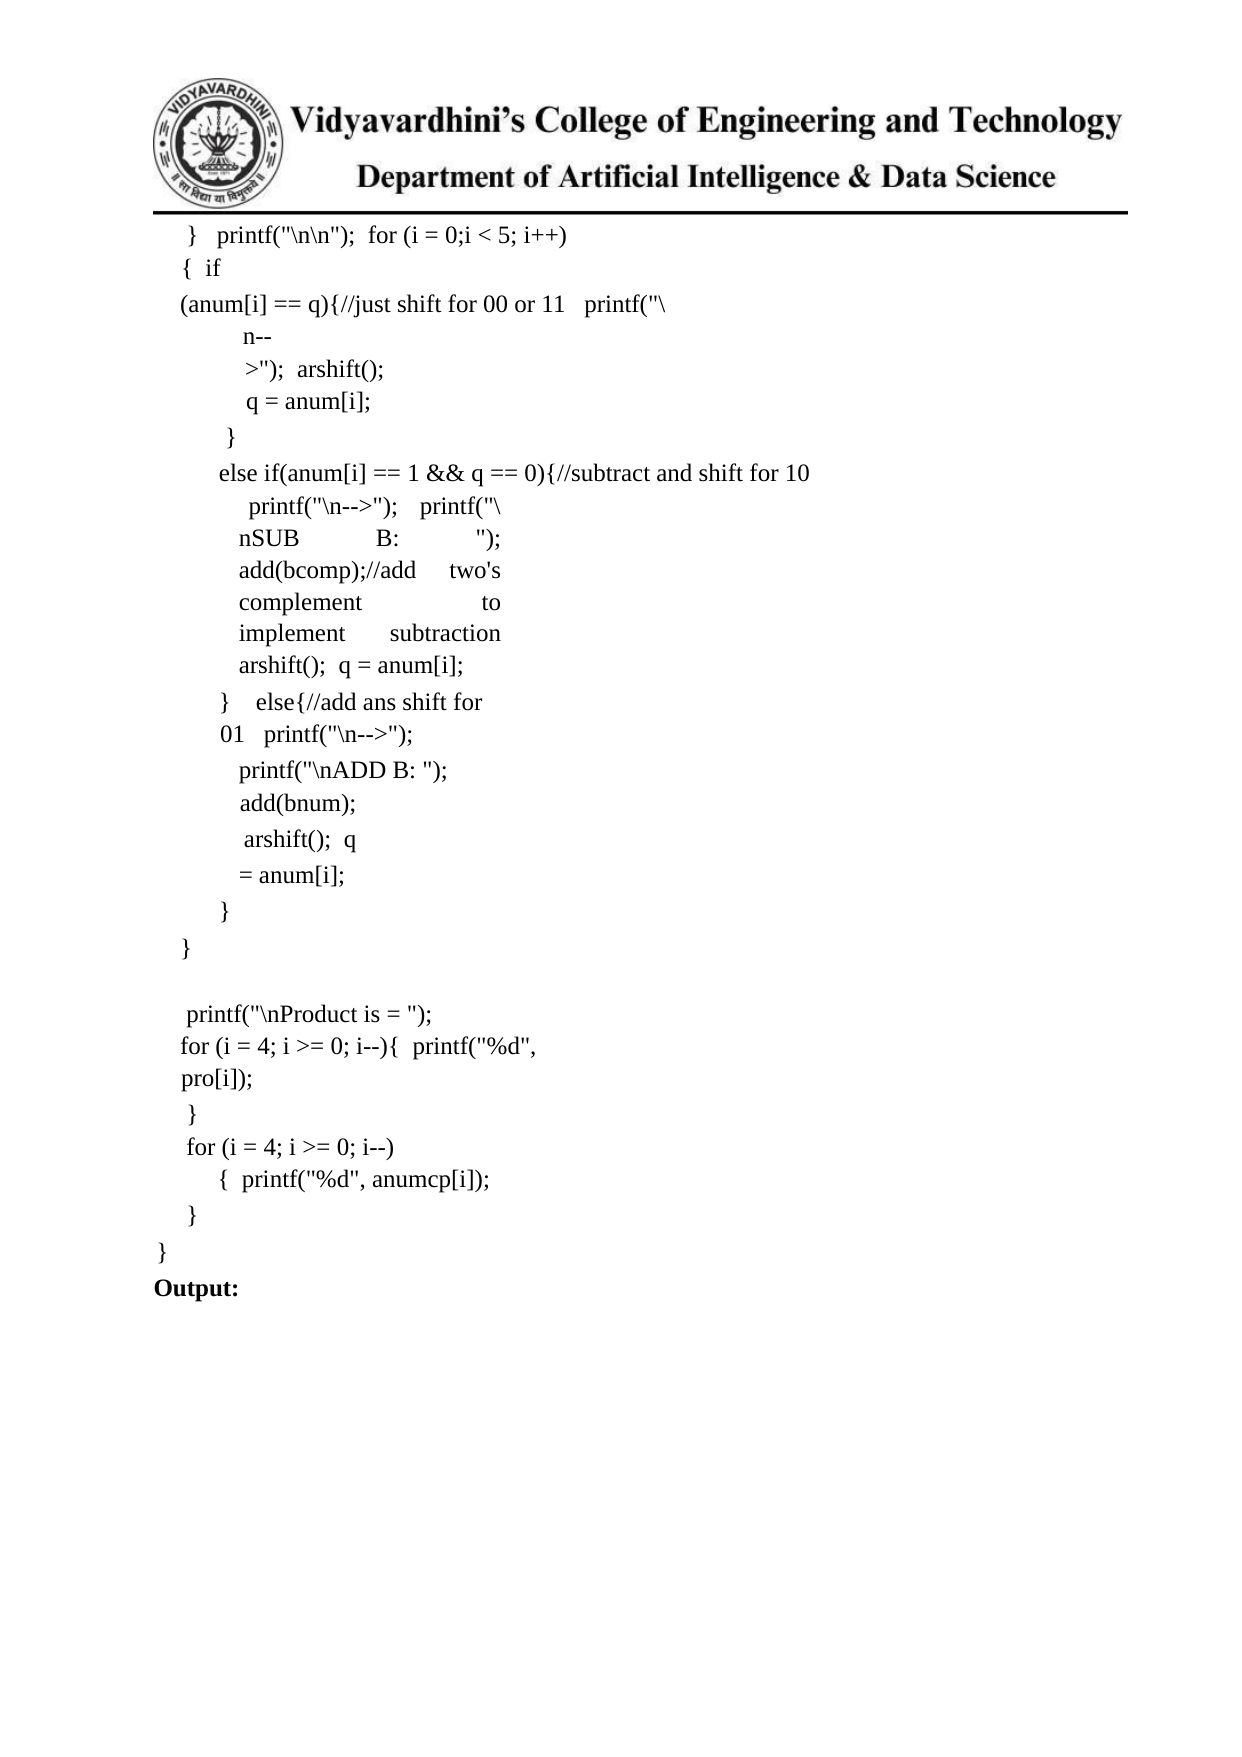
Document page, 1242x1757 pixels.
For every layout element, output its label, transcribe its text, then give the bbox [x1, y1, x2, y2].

text } [219, 422, 1102, 451]
text } [219, 896, 1102, 925]
text } else{//add ans shift for 01 printf("\n-->"); [219, 687, 483, 748]
text printf("\nADD B: "); add(bnum); [238, 755, 577, 816]
text (anum[i] == q){//just shift for 00 or 11 printf("\n-- [180, 289, 689, 350]
text arshift(); q [237, 824, 1102, 853]
text } [180, 1201, 1102, 1229]
text else if(anum[i] == 1 && q == 0){//subtract and shift for 10 [0, 458, 810, 487]
text for (i = 4; i >= 0; i--){ printf("%d", anumcp[i]); [180, 1132, 542, 1193]
text printf("\n-->"); printf("\nSUB B: "); add(bcomp);//add two's complement to implement subtraction arshift(); q = anum[i]; [237, 491, 501, 679]
text for (i = 4; i >= 0; i--){ printf("%d", pro[i]); [180, 1031, 537, 1092]
text printf("\nProduct is = "); [180, 999, 1102, 1027]
text } [180, 1099, 1102, 1128]
picture [153, 78, 1128, 218]
text Output: [147, 1273, 1102, 1302]
text >"); arshift(); q = anum[i]; [245, 354, 409, 415]
text } [150, 1237, 1102, 1266]
text } [180, 933, 1102, 961]
text } printf("\n\n"); for (i = 0;i < 5; i++){ if [180, 176, 576, 282]
text = anum[i]; [238, 860, 1102, 889]
